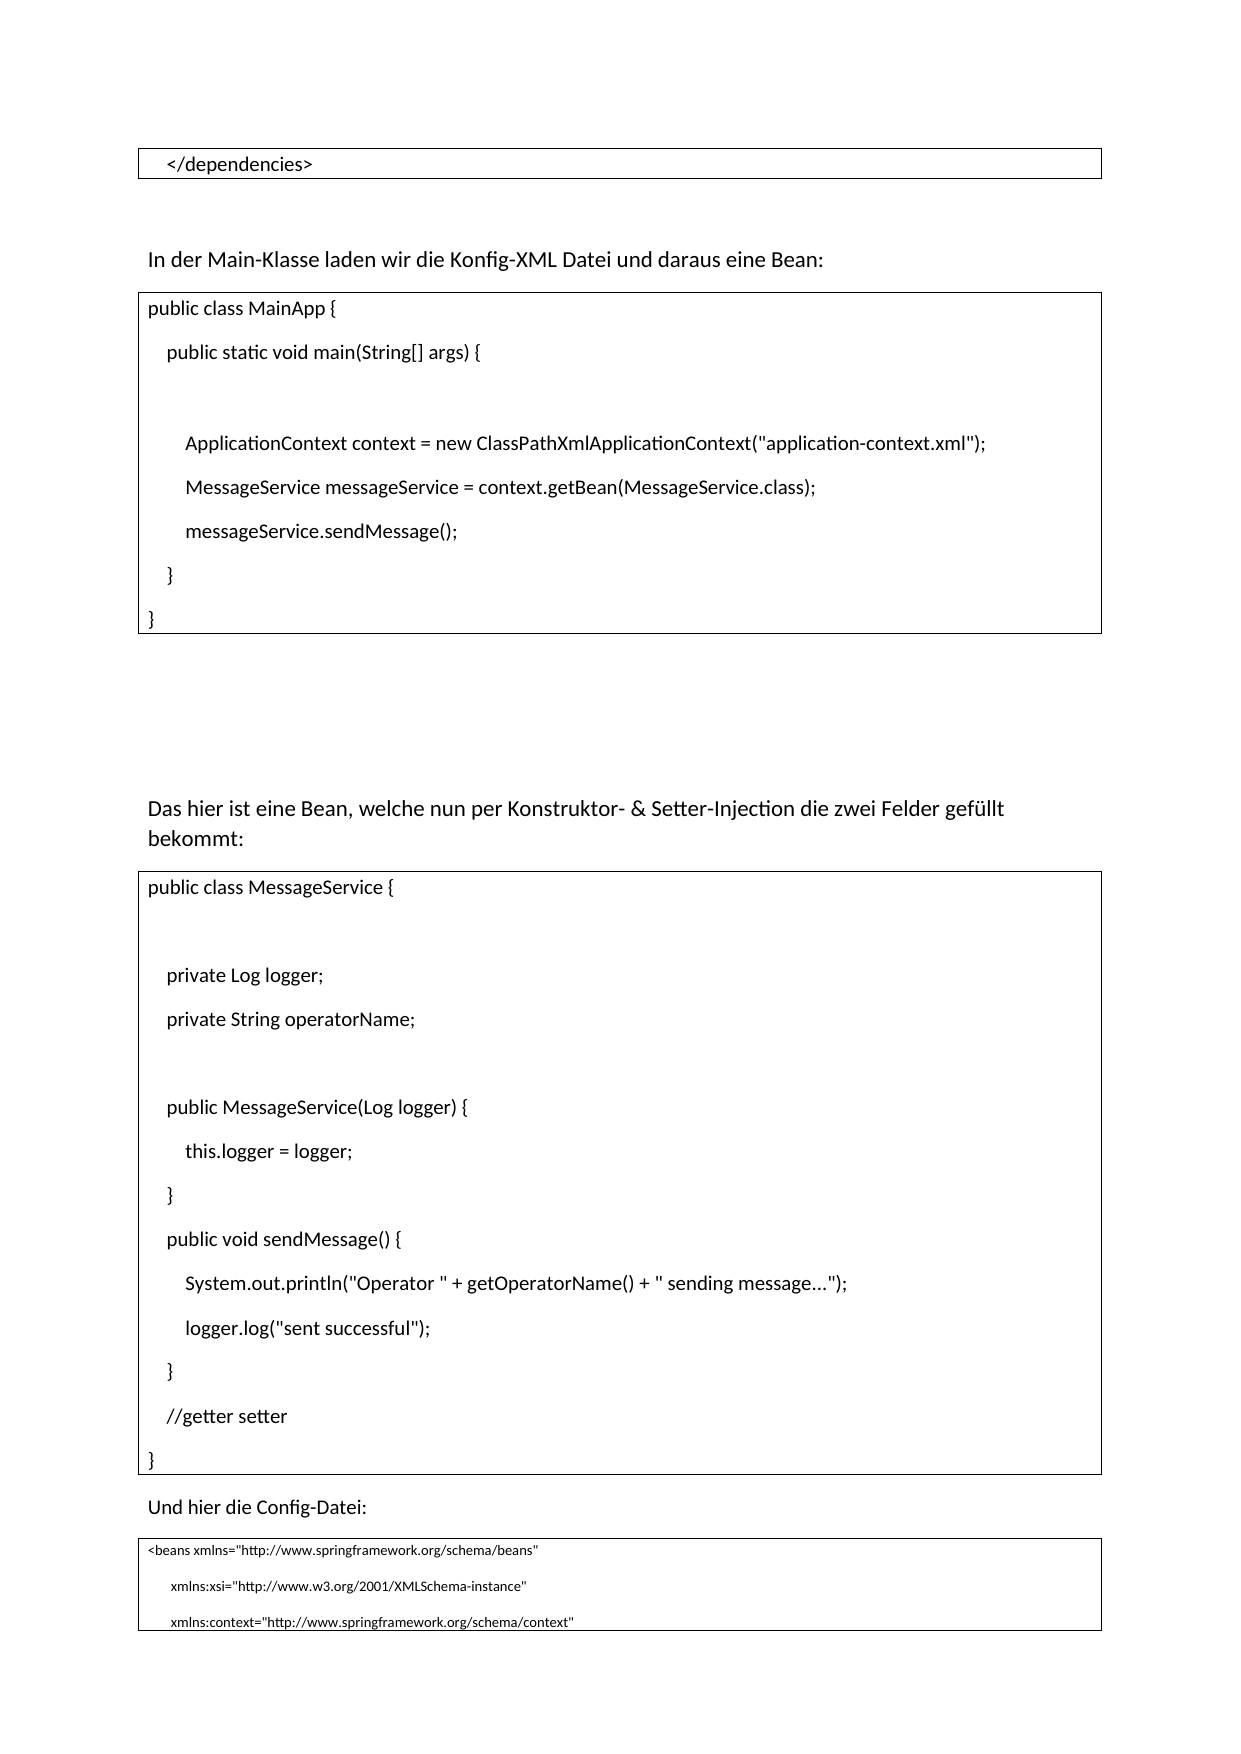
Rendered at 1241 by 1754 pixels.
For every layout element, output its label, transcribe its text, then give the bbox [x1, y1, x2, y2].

text } [139, 603, 1101, 633]
text private Log logger; [139, 959, 1101, 988]
text public void sendMessage() { [139, 1223, 1101, 1252]
text </dependencies> [139, 149, 1101, 178]
text Und hier die Config-Datei: [148, 1494, 1093, 1519]
text Das hier ist eine Bean, welche nun per Konstruktor- & Setter-Injection die zwei Felder gefüllt bekommt: [148, 794, 1093, 852]
text } [139, 1179, 1101, 1208]
text public class MessageService { [139, 872, 1101, 899]
text //getter setter [139, 1400, 1101, 1428]
text } [139, 1356, 1101, 1384]
text xmlns:context="http://www.springframework.org/schema/context" [139, 1610, 1101, 1630]
text private String operatorName; [139, 1003, 1101, 1032]
text xmlns:xsi="http://www.w3.org/2001/XMLSchema-instance" [139, 1574, 1101, 1595]
text public static void main(String[] args) { [139, 336, 1101, 364]
text MessageService messageService = context.getBean(MessageService.class); [139, 471, 1101, 499]
text public class MainApp { [139, 293, 1101, 320]
text ApplicationContext context = new ClassPathXmlApplicationContext("application-context.xml"); [139, 427, 1101, 455]
text System.out.println("Operator " + getOperatorName() + " sending message..."); [139, 1267, 1101, 1296]
text In der Main-Klasse laden wir die Konfig-XML Datei und daraus eine Bean: [148, 245, 1093, 273]
text } [139, 559, 1101, 587]
text public MessageService(Log logger) { [139, 1091, 1101, 1120]
text this.logger = logger; [139, 1135, 1101, 1164]
text <beans xmlns="http://www.springframework.org/schema/beans" [139, 1539, 1101, 1559]
text } [139, 1444, 1101, 1474]
text logger.log("sent successful"); [139, 1312, 1101, 1340]
text messageService.sendMessage(); [139, 515, 1101, 543]
